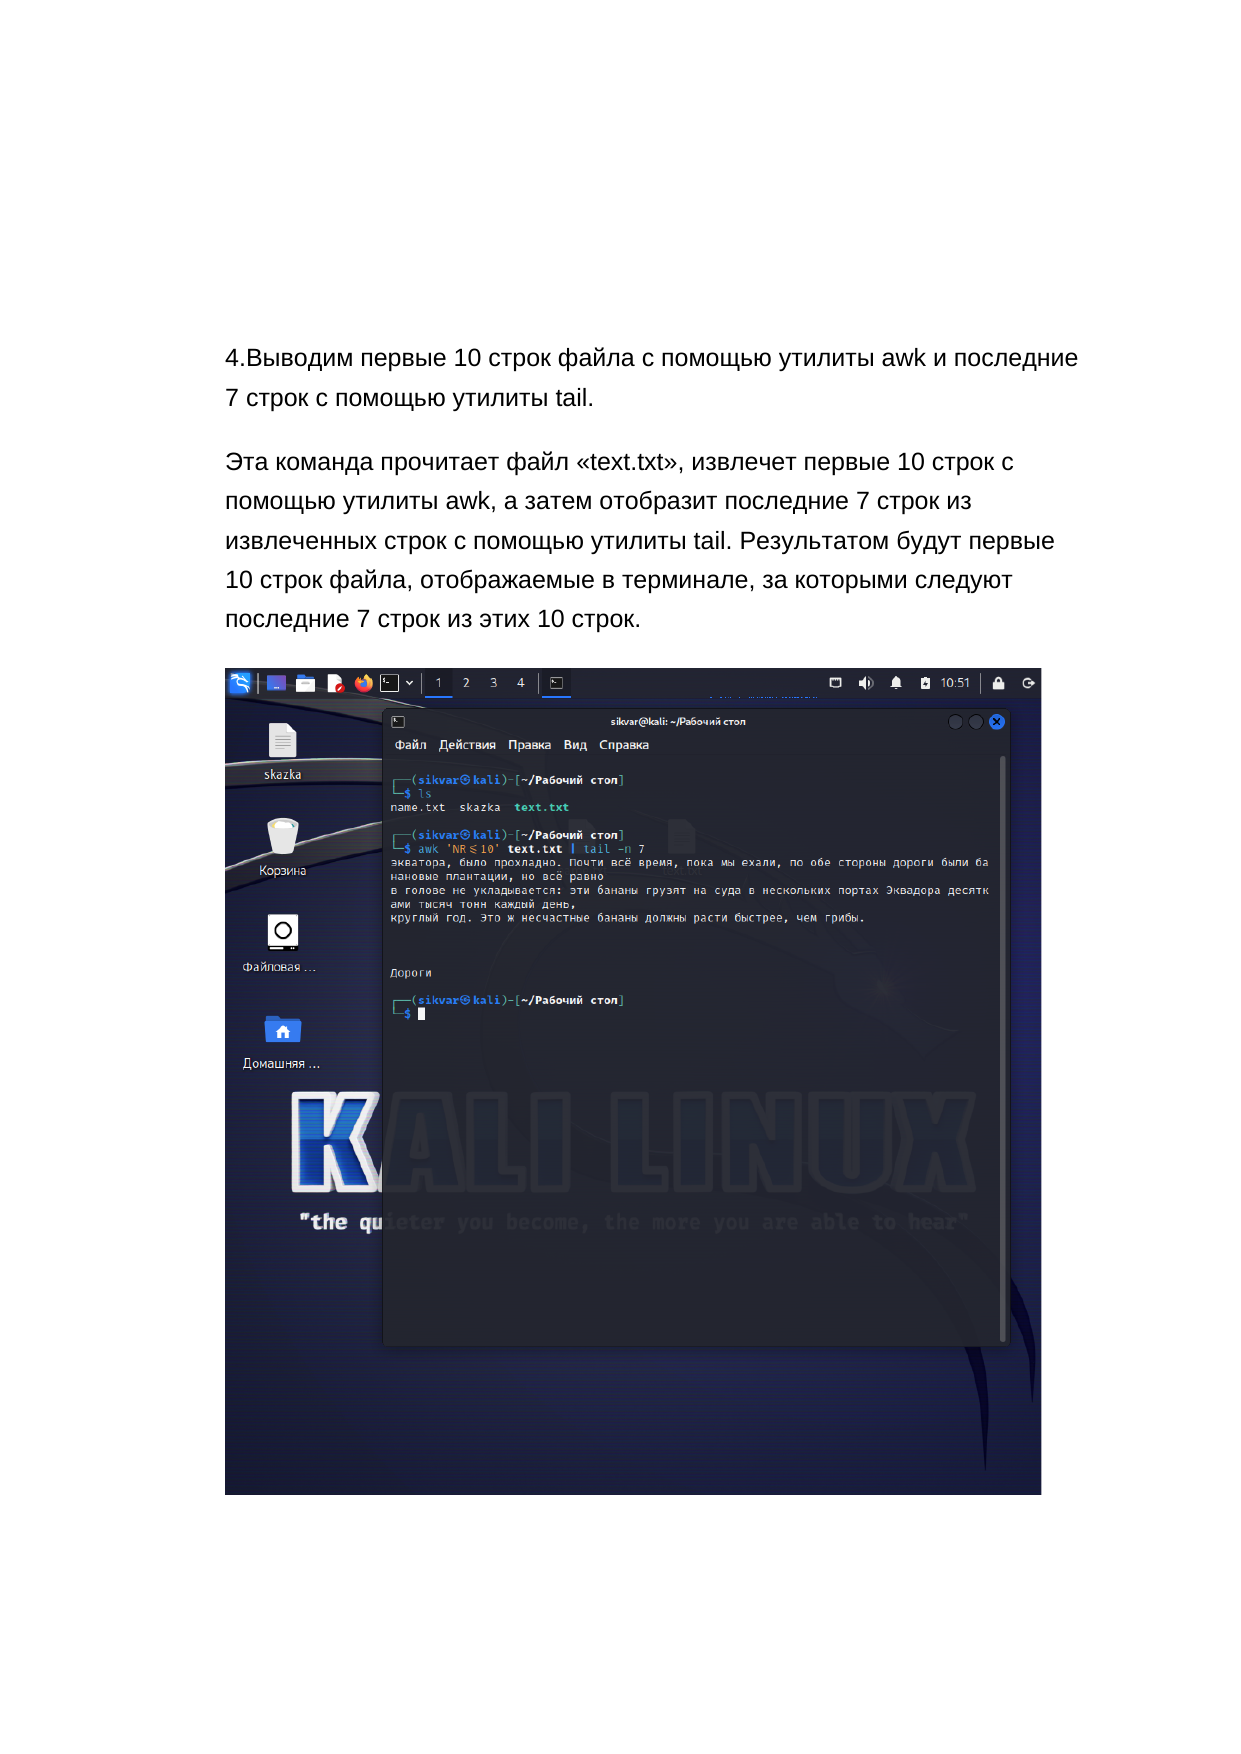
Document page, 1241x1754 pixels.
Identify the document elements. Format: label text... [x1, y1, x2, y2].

picture [225, 668, 1042, 1495]
text 4.Выводим первые 10 строк файла с помощью утилиты awk и последние 7 строк с помощью утилиты tail. [225, 343, 1090, 411]
text Эта команда прочитает файл «text.txt», извлечет первые 10 строк с помощью утилиты awk, а затем отобразит последние 7 строк из извлеченных строк с помощью утилиты tail. Результатом будут первые 10 строк файла, отображаемые в терминале, за которыми следуют последние 7 строк из этих 10 строк. [225, 447, 1090, 633]
